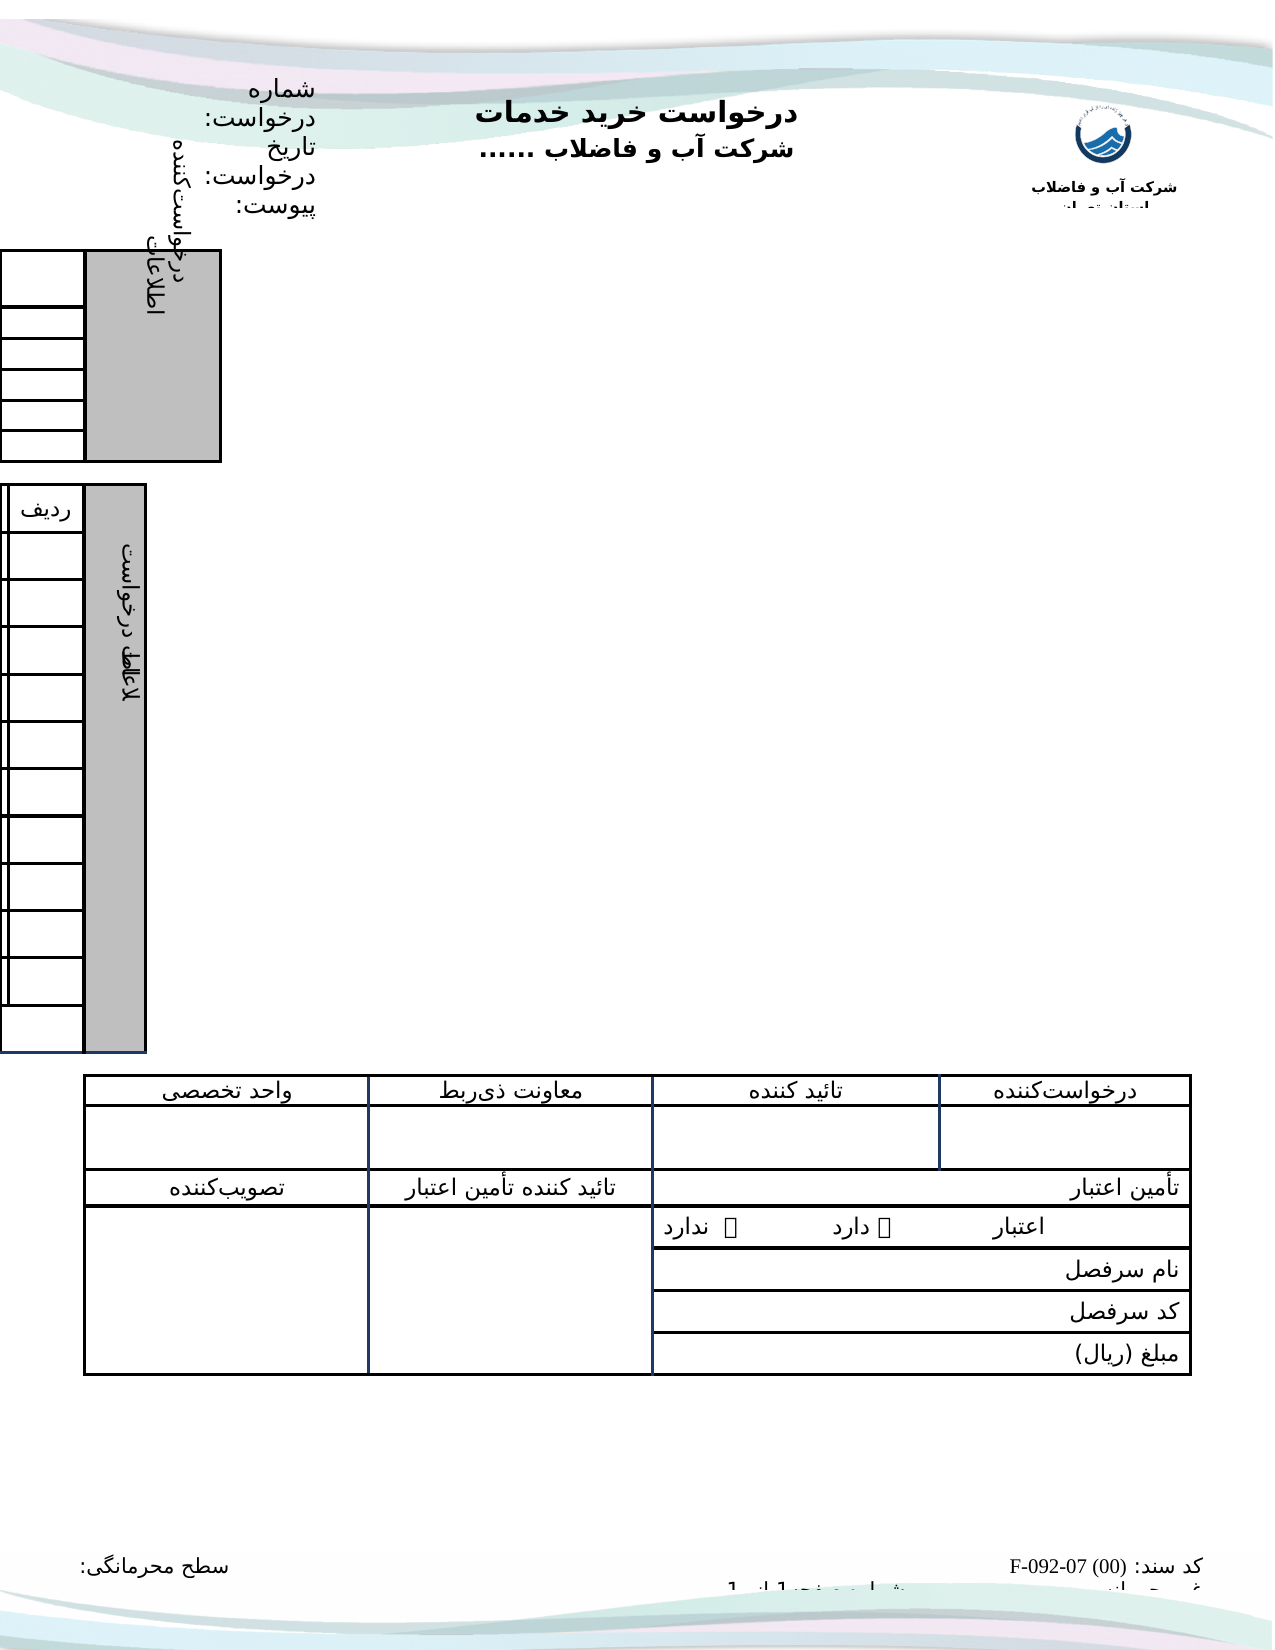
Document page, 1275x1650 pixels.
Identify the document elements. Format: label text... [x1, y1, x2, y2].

table_header اطلاعات درخواست [86, 486, 144, 1051]
table_cell [86, 1208, 367, 1373]
table_cell [86, 1107, 367, 1168]
table_cell تصویب‌کننده [86, 1171, 367, 1204]
table_cell نام سرفصل [654, 1250, 1189, 1289]
picture [0, 19, 1273, 201]
table_header اطلاعات درخواست‌کننده [87, 252, 219, 460]
table_header معاونت ذی‌ربط [370, 1077, 651, 1104]
table_header واحد تخصصی [86, 1077, 367, 1104]
table_header درخواست‌کننده [941, 1077, 1189, 1104]
table_cell کد سرفصل [654, 1292, 1189, 1331]
table_cell تائید کننده تأمین اعتبار [370, 1171, 651, 1204]
table_cell [370, 1208, 651, 1373]
picture [0, 1550, 1271, 1650]
table_cell [654, 1107, 938, 1168]
table_cell [370, 1107, 651, 1168]
table_cell مبلغ (ریال) [654, 1334, 1189, 1373]
table_cell [941, 1107, 1189, 1168]
table_cell تأمین اعتبار [654, 1171, 1189, 1204]
table_cell اعتبار دارد ندارد [654, 1208, 1189, 1246]
table_header تائید کننده [654, 1077, 938, 1104]
